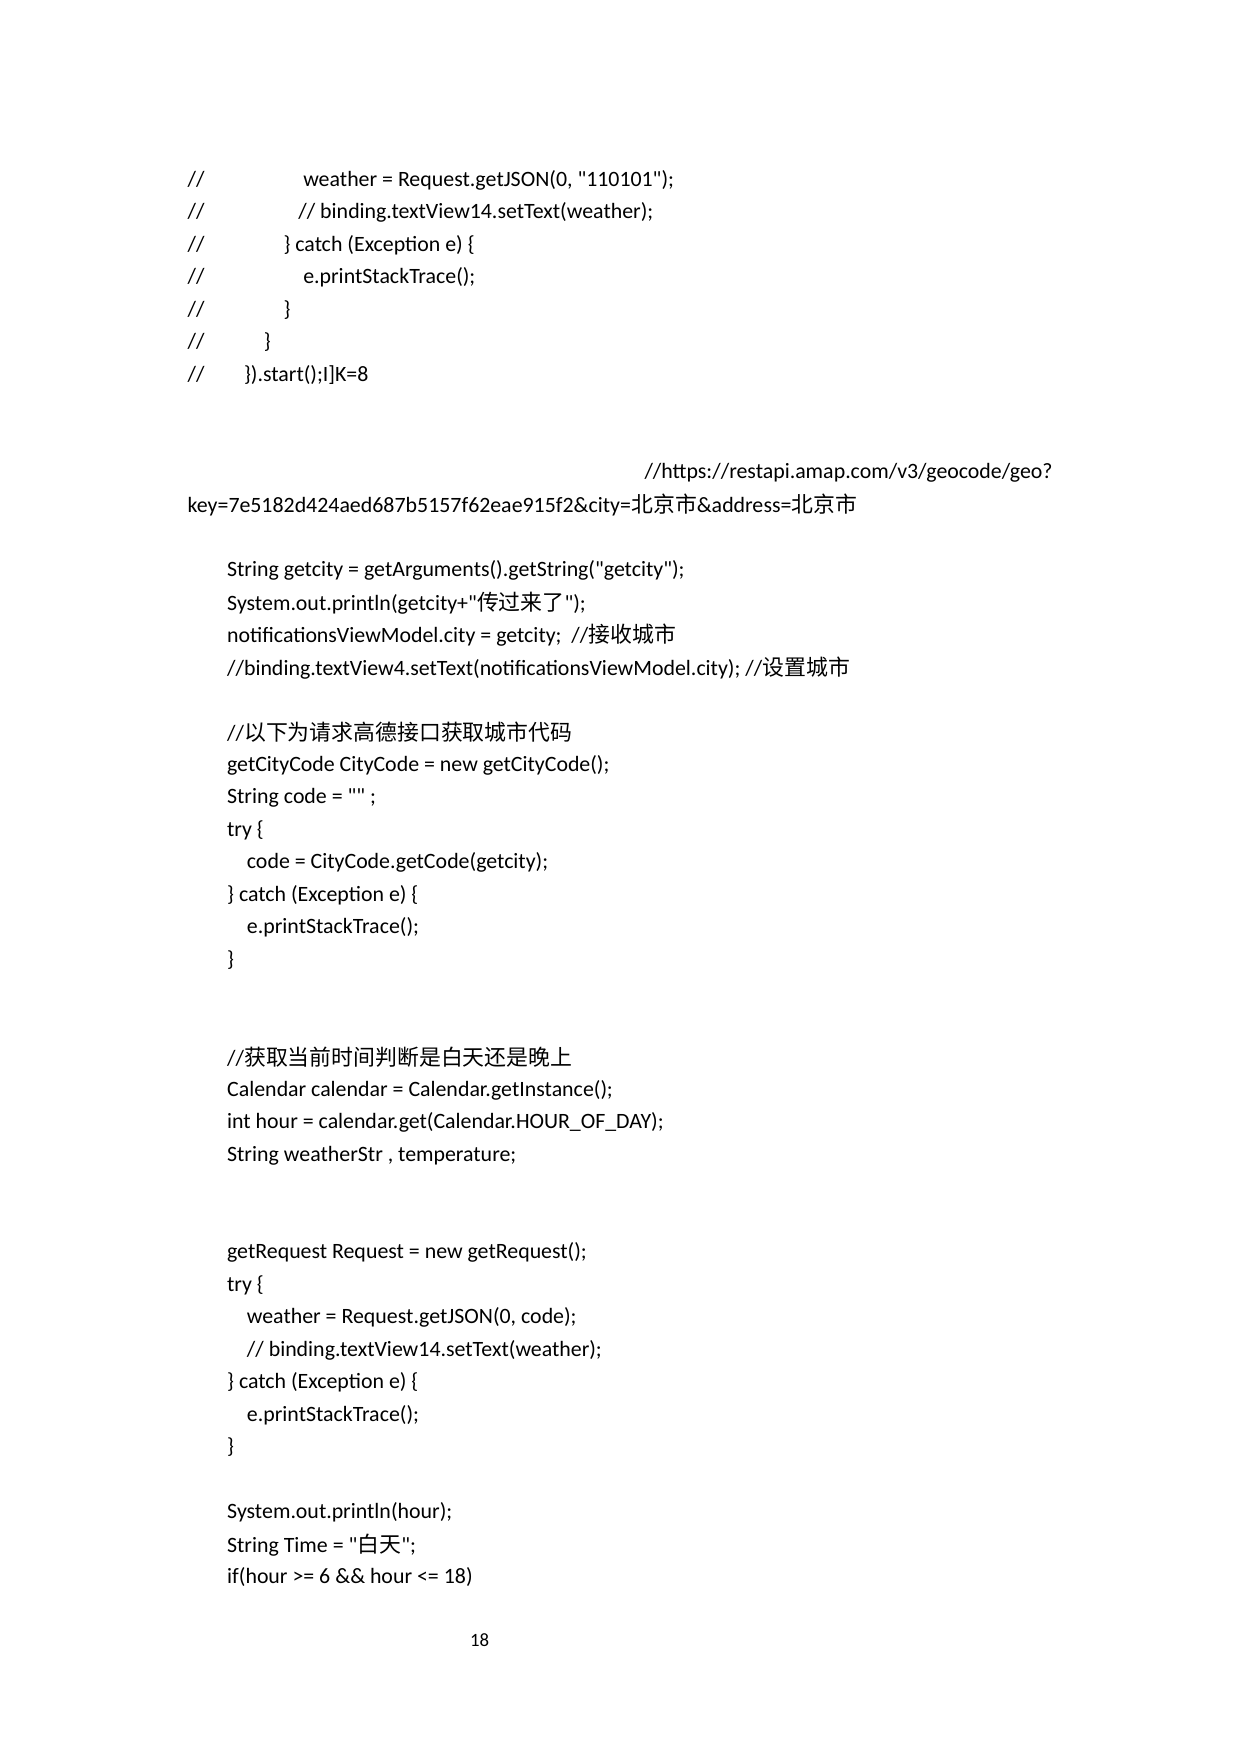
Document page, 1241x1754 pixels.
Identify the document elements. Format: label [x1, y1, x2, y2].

list [187, 162, 1053, 1592]
